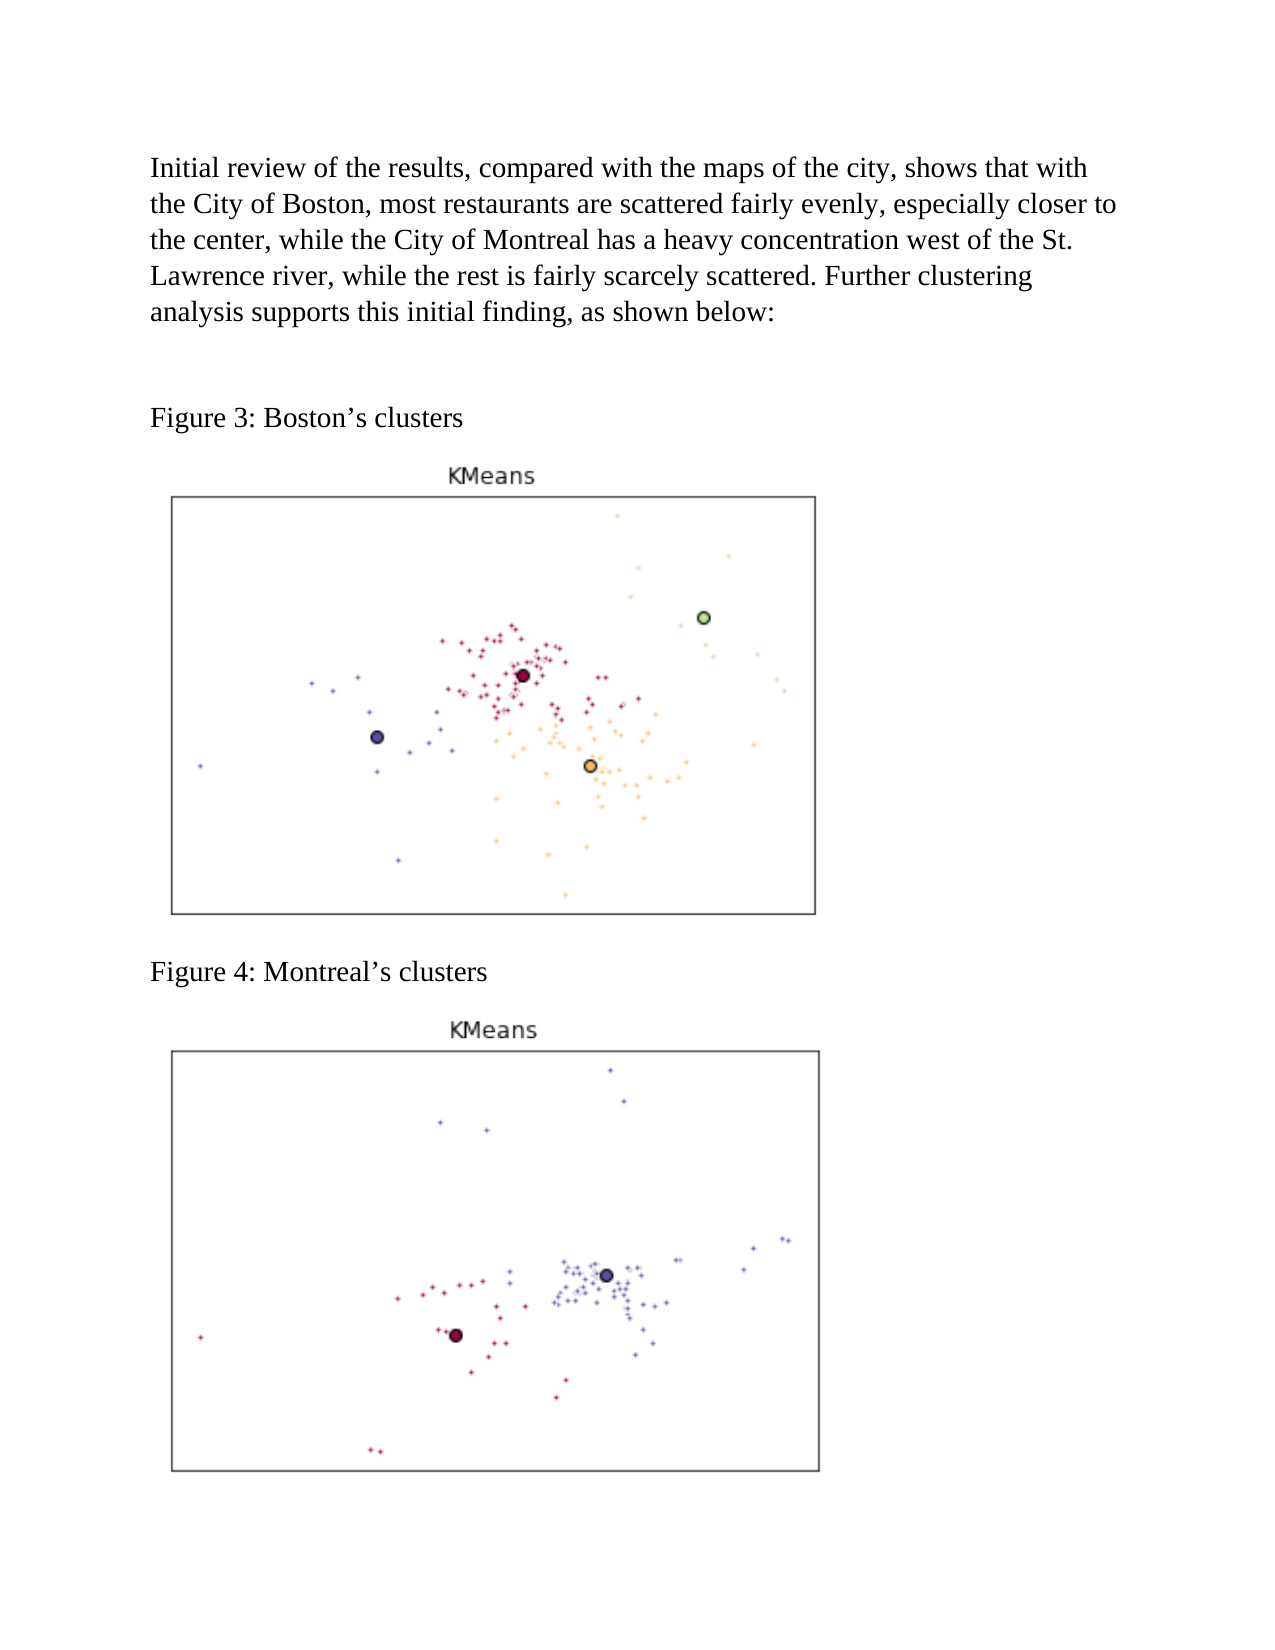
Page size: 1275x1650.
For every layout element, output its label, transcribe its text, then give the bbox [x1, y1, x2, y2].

text Figure 3: Boston’s clusters [150, 400, 1125, 434]
picture [150, 1006, 838, 1492]
text Figure 4: Montreal’s clusters [150, 954, 1125, 987]
picture [150, 453, 834, 935]
text Initial review of the results, compared with the maps of the city, shows that with the City of Boston, most restaurants are scattered fairly evenly, especially closer to the center, while the City of Montreal has a heavy concentration west of the St. Lawrence river, while the rest is fairly scarcely scattered. Further clustering analysis supports this initial finding, as shown below: [150, 150, 1125, 328]
